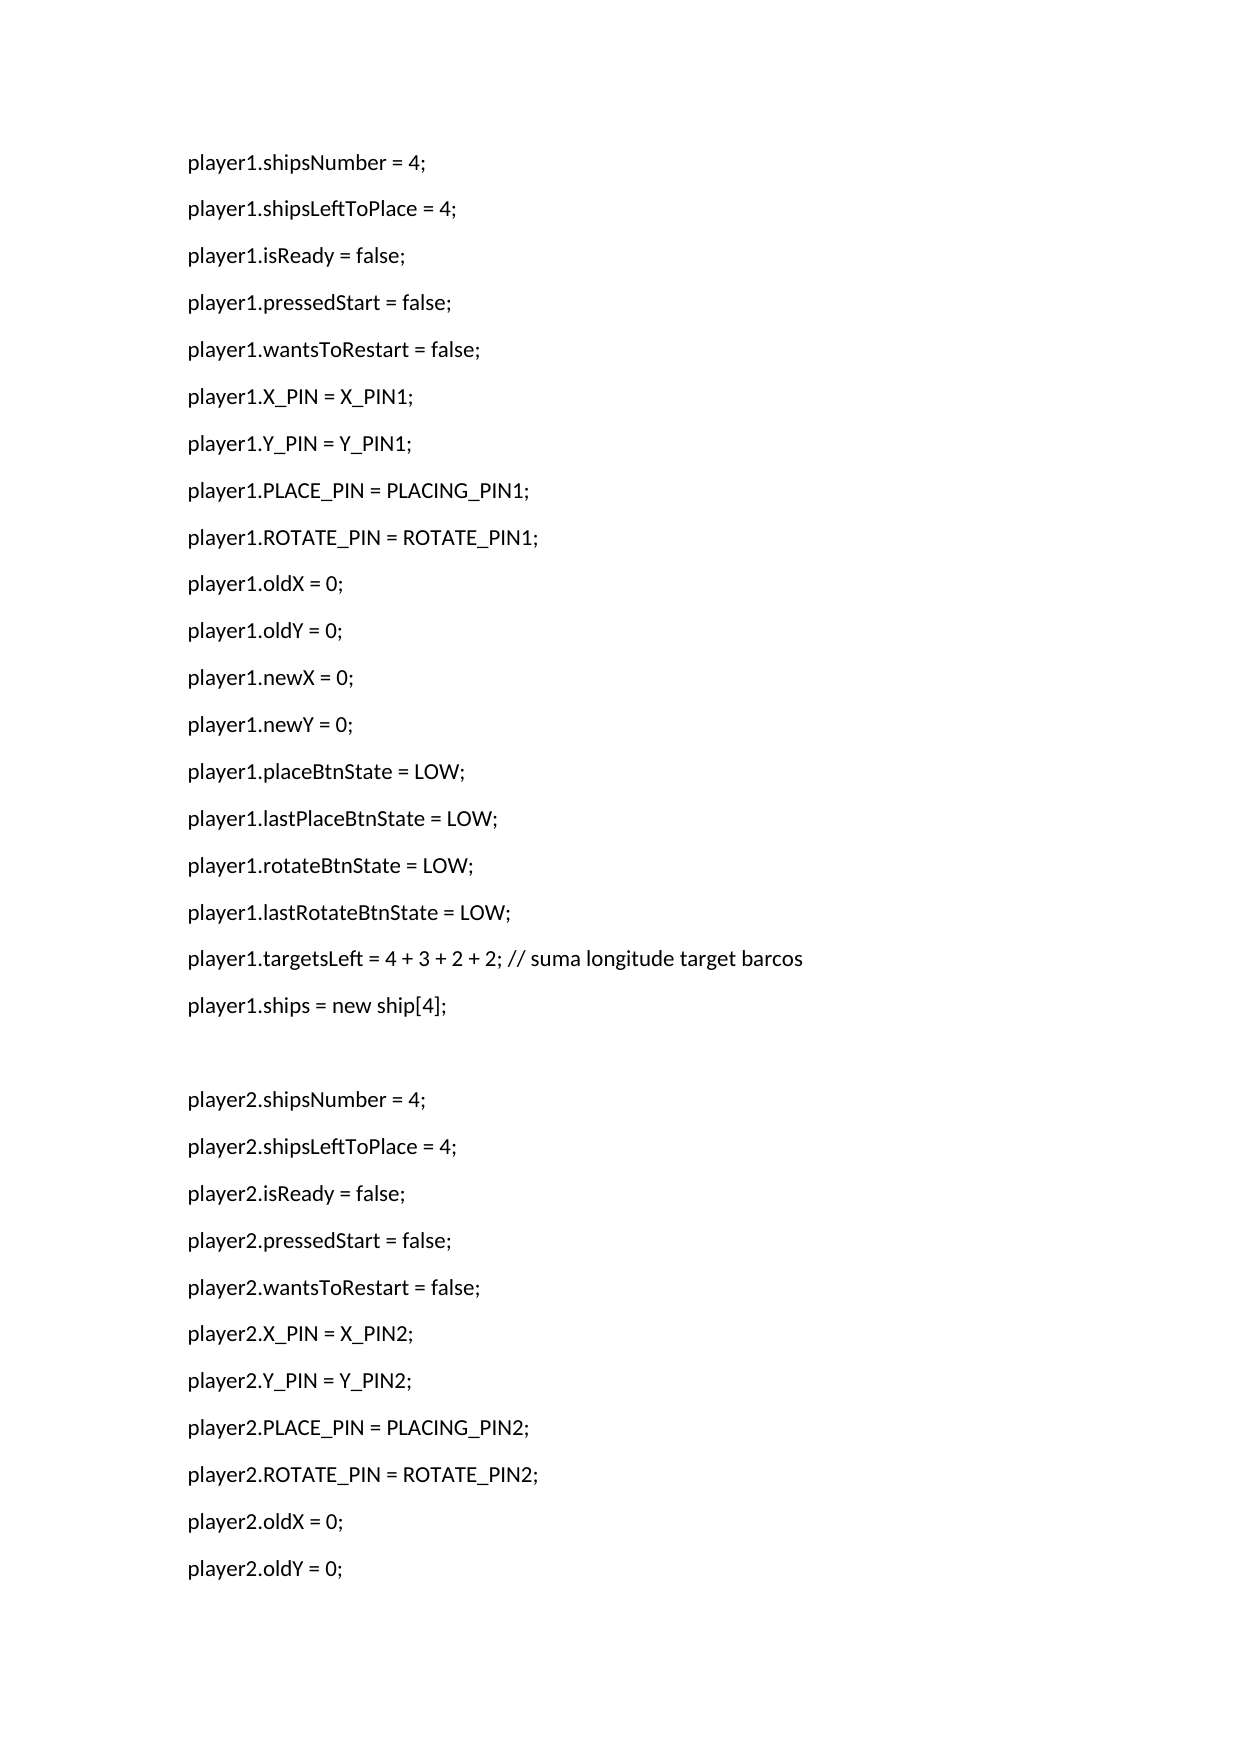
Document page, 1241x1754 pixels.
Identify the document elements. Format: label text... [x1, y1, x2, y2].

text player1.ships = new ship[4]; [177, 991, 1063, 1019]
text player1.placeBtnState = LOW; [177, 757, 1063, 785]
text player2.X_PIN = X_PIN2; [177, 1319, 1063, 1347]
text player2.shipsLeftToPlace = 4; [177, 1132, 1063, 1160]
text player1.Y_PIN = Y_PIN1; [177, 429, 1063, 457]
text player2.oldX = 0; [177, 1507, 1063, 1535]
text player1.lastRotateBtnState = LOW; [177, 898, 1063, 926]
text player2.Y_PIN = Y_PIN2; [177, 1366, 1063, 1394]
text player1.newY = 0; [177, 710, 1063, 738]
text player1.oldX = 0; [177, 569, 1063, 597]
text player2.wantsToRestart = false; [177, 1273, 1063, 1301]
text player1.isReady = false; [177, 241, 1063, 269]
text player1.newX = 0; [177, 663, 1063, 691]
text player1.oldY = 0; [177, 616, 1063, 644]
text player1.X_PIN = X_PIN1; [177, 382, 1063, 410]
text player1.targetsLeft = 4 + 3 + 2 + 2; // suma longitude target barcos [177, 944, 1063, 972]
text player1.lastPlaceBtnState = LOW; [177, 804, 1063, 832]
text player2.shipsNumber = 4; [177, 1085, 1063, 1113]
text player1.ROTATE_PIN = ROTATE_PIN1; [177, 523, 1063, 551]
text player1.rotateBtnState = LOW; [177, 851, 1063, 879]
text player1.pressedStart = false; [177, 288, 1063, 316]
text player1.shipsNumber = 4; [177, 148, 1063, 176]
text player1.shipsLeftToPlace = 4; [177, 194, 1063, 222]
text player1.wantsToRestart = false; [177, 335, 1063, 363]
text player2.PLACE_PIN = PLACING_PIN2; [177, 1413, 1063, 1441]
text player2.ROTATE_PIN = ROTATE_PIN2; [177, 1460, 1063, 1488]
text player1.PLACE_PIN = PLACING_PIN1; [177, 476, 1063, 504]
text player2.pressedStart = false; [177, 1226, 1063, 1254]
text player2.oldY = 0; [177, 1554, 1063, 1582]
text player2.isReady = false; [177, 1179, 1063, 1207]
